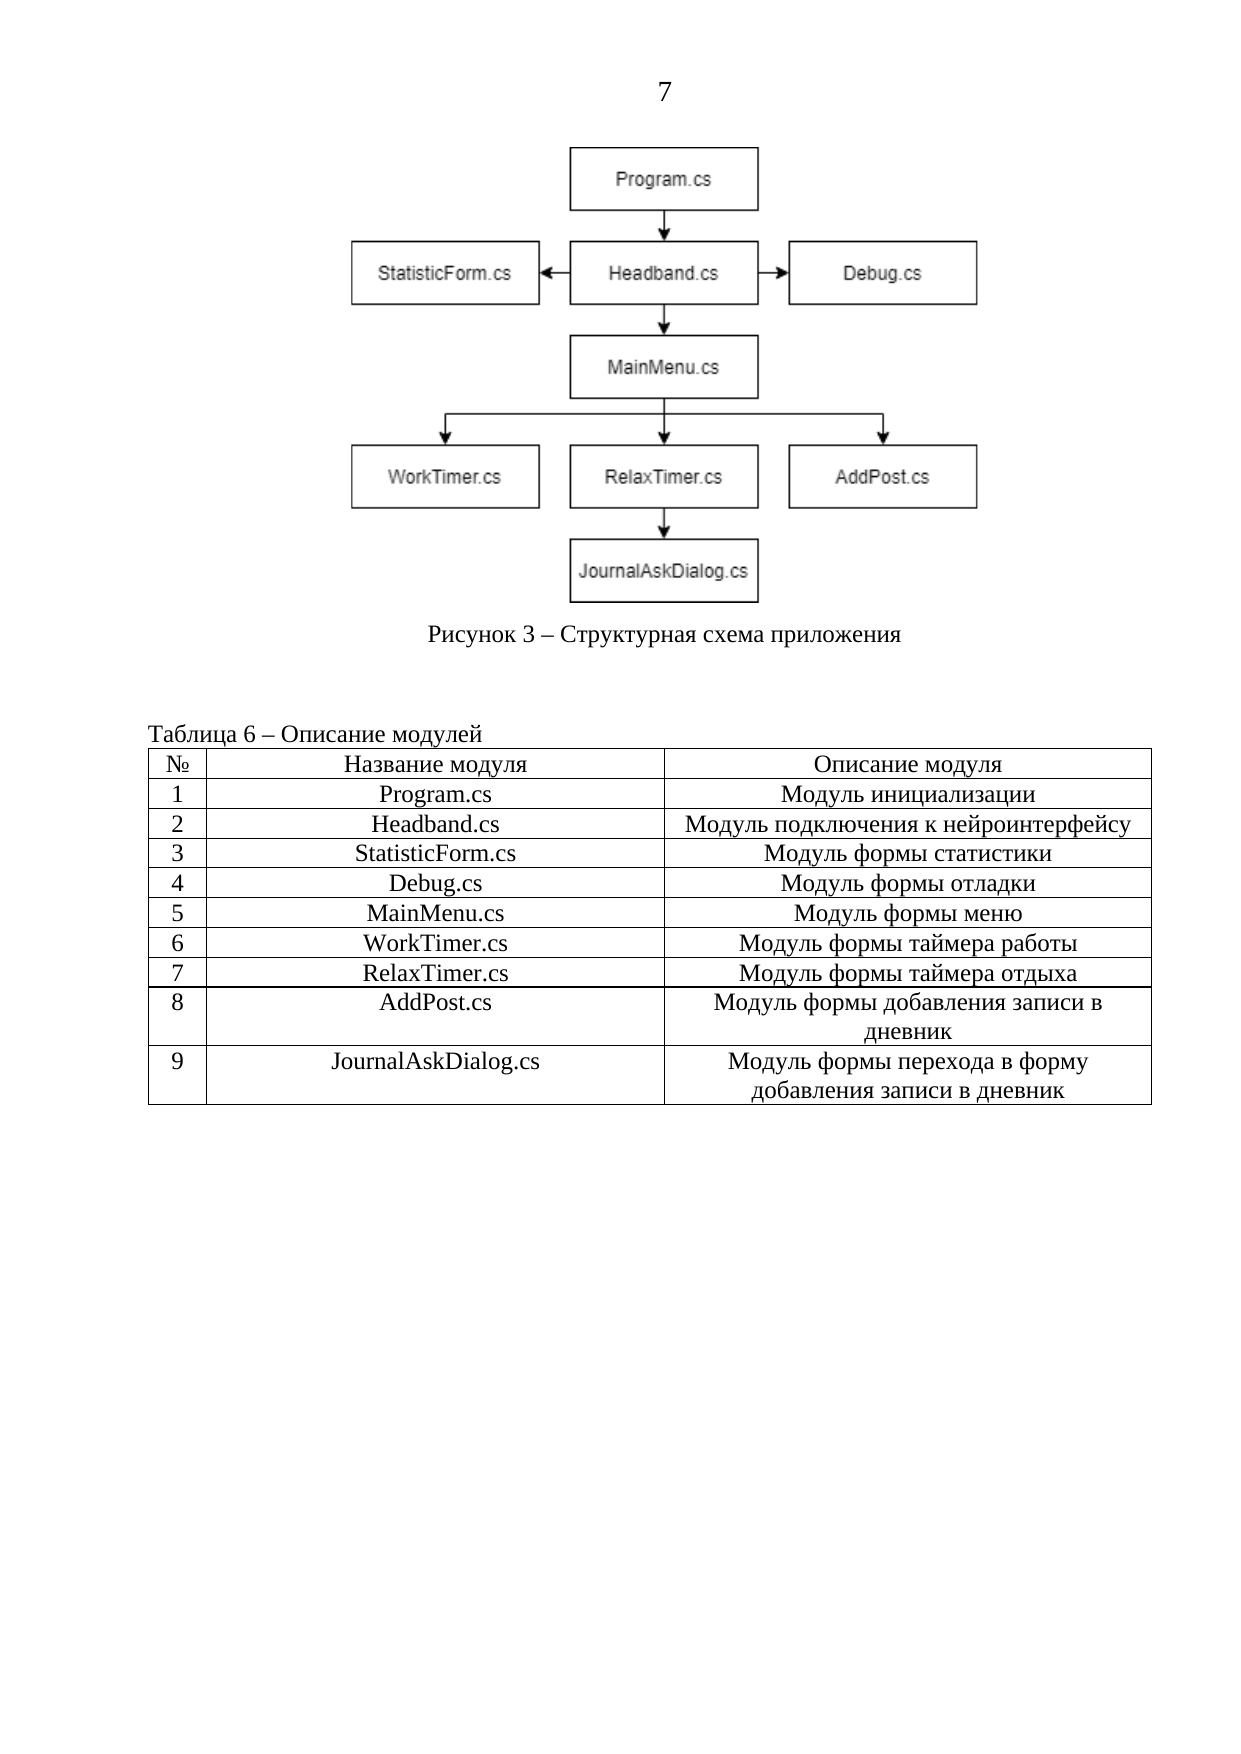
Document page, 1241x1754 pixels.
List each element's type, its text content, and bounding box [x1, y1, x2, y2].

text Рисунок 3 – Структурная схема приложения [148, 619, 1181, 648]
table_cell Модуль формы статистики [665, 839, 1151, 867]
table_cell JournalAskDialog.cs [207, 1046, 664, 1103]
table_cell MainMenu.cs [207, 898, 664, 927]
table_cell 3 [149, 839, 206, 867]
table_cell Debug.cs [207, 868, 664, 897]
table_cell Headband.cs [207, 809, 664, 837]
text Таблица 6 – Описание модулей [148, 719, 1181, 748]
table_cell 5 [149, 898, 206, 927]
table_cell Модуль формы таймера работы [665, 928, 1151, 957]
table_cell Модуль формы меню [665, 898, 1151, 927]
table_cell Модуль подключения к нейроинтерфейсу [665, 809, 1151, 837]
table_cell 2 [149, 809, 206, 837]
table_header Название модуля [207, 749, 664, 778]
picture [351, 147, 978, 603]
table_cell Модуль формы добавления записи в дневник [665, 988, 1151, 1045]
table_cell 1 [149, 779, 206, 808]
table_cell 4 [149, 868, 206, 897]
table_header Описание модуля [665, 749, 1151, 778]
table_header № [149, 749, 206, 778]
table_cell 6 [149, 928, 206, 957]
table_cell WorkTimer.cs [207, 928, 664, 957]
table_cell Модуль формы отладки [665, 868, 1151, 897]
table_cell Модуль инициализации [665, 779, 1151, 808]
table_cell 9 [149, 1046, 206, 1103]
table_cell 7 [149, 958, 206, 986]
table_cell Модуль формы таймера отдыха [665, 958, 1151, 986]
table_cell RelaxTimer.cs [207, 958, 664, 986]
table_cell Program.cs [207, 779, 664, 808]
table_cell 8 [149, 988, 206, 1045]
table_cell AddPost.cs [207, 988, 664, 1045]
table_cell Модуль формы перехода в форму добавления записи в дневник [665, 1046, 1151, 1103]
table_cell StatisticForm.cs [207, 839, 664, 867]
